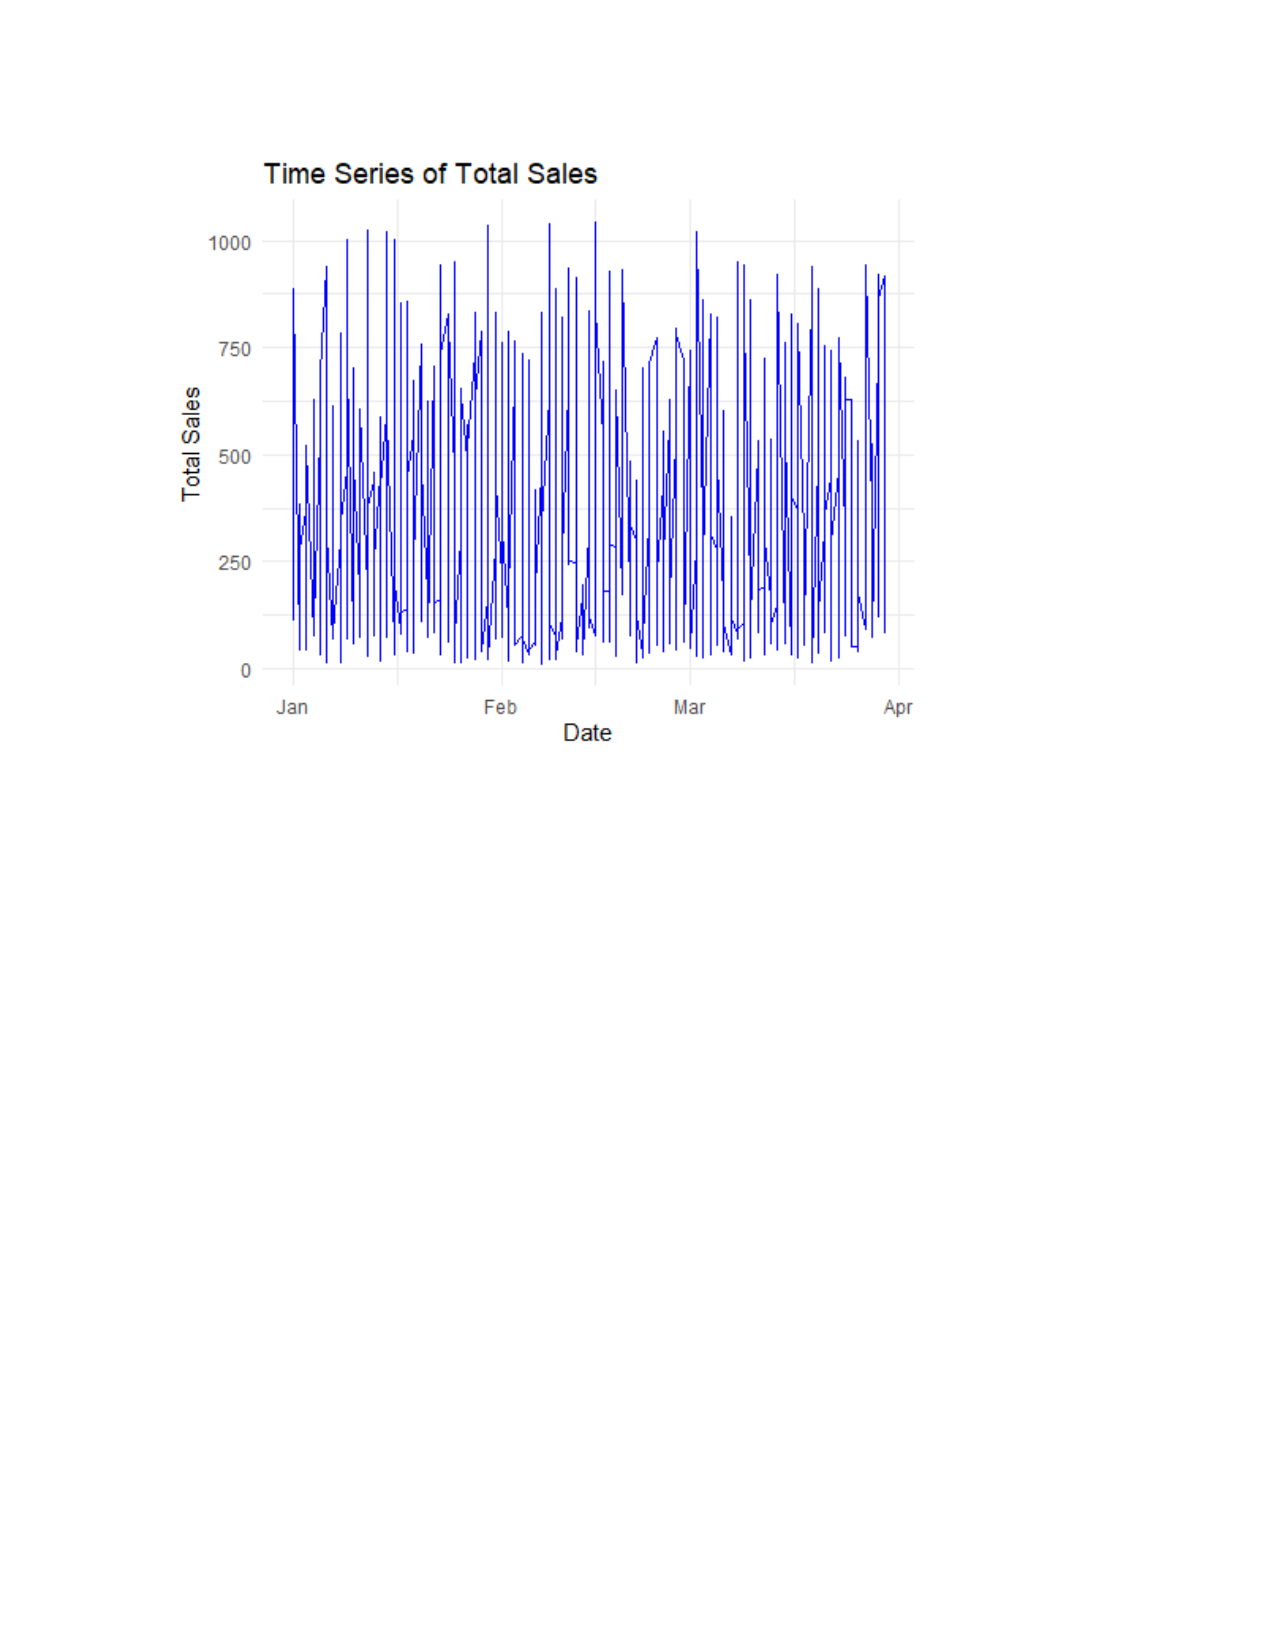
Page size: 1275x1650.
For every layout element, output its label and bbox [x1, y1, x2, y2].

picture [168, 150, 927, 757]
